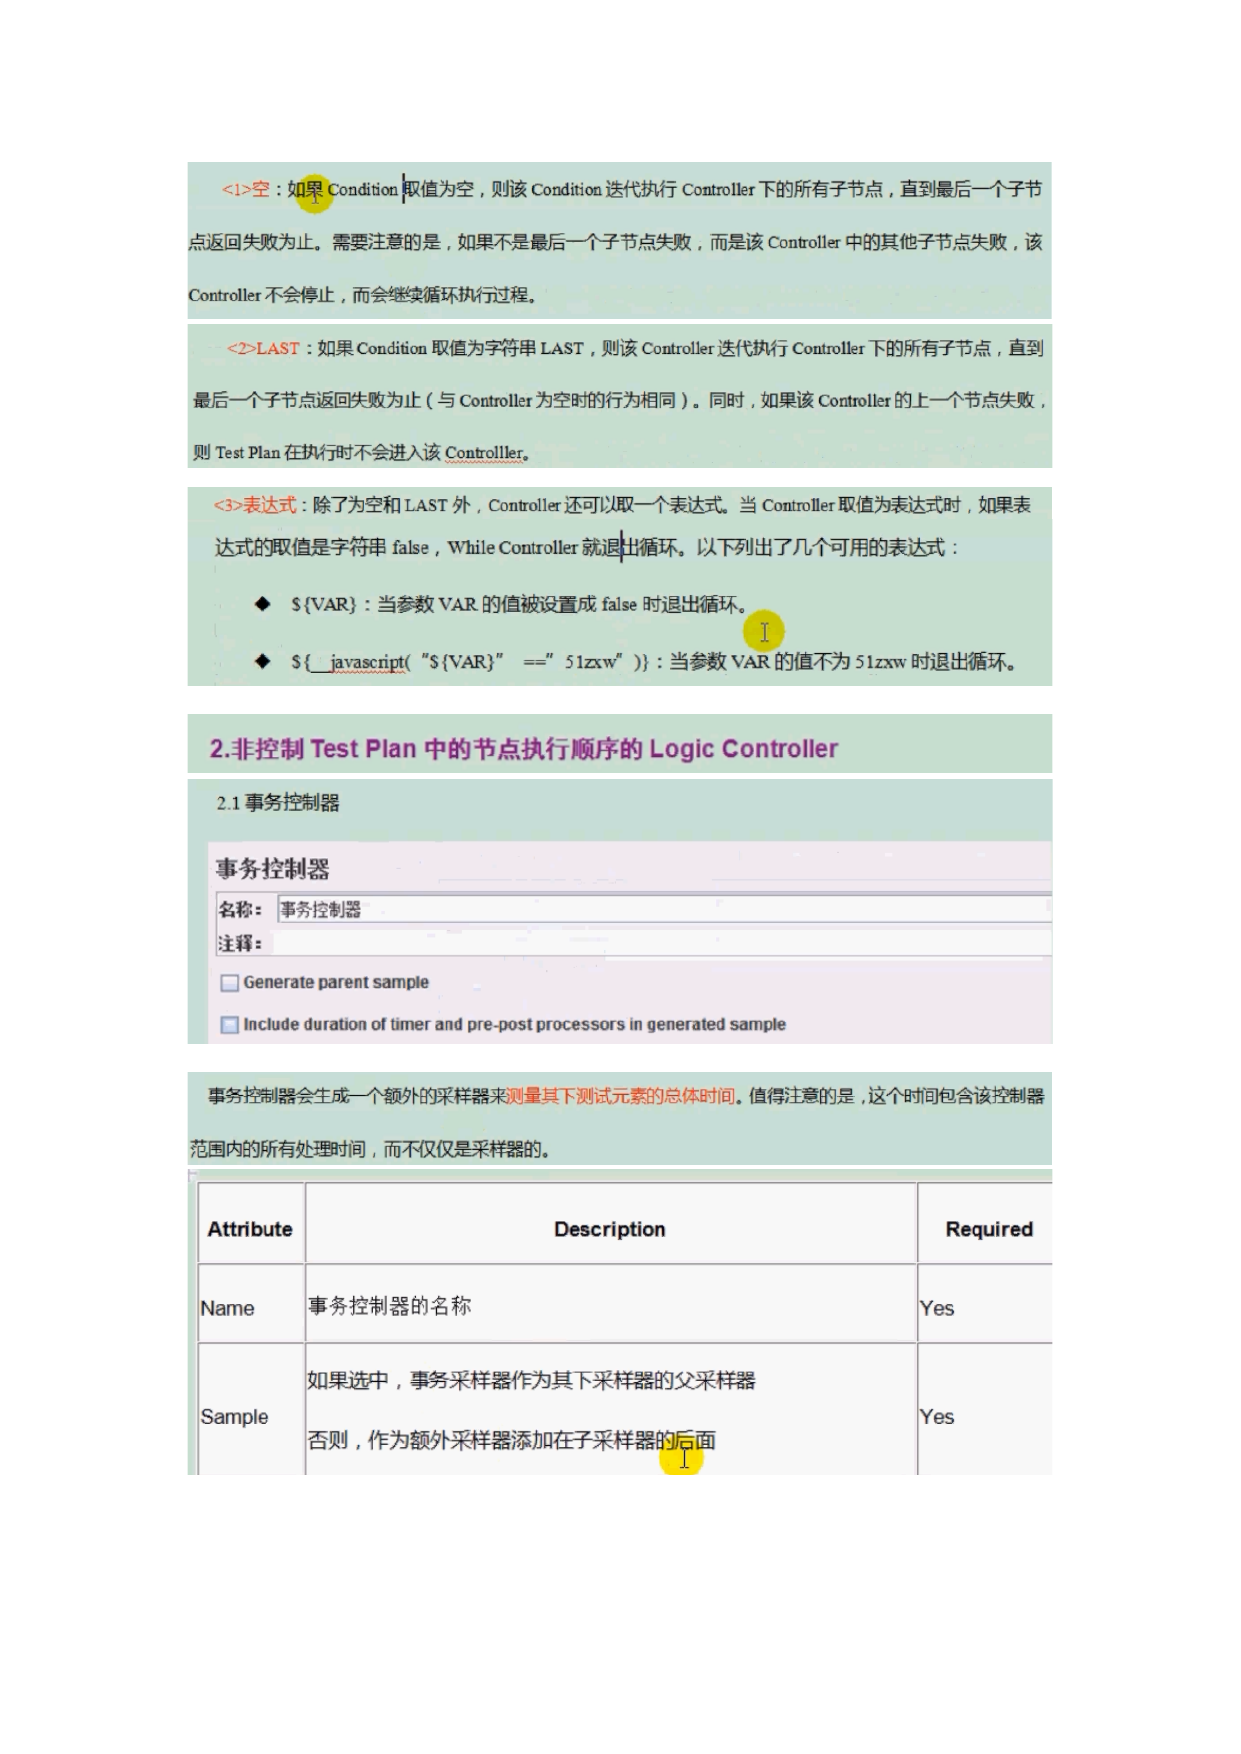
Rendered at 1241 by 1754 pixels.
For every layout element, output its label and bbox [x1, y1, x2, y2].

picture [187, 487, 1053, 686]
picture [187, 779, 1053, 1044]
picture [187, 162, 1052, 319]
picture [187, 1169, 1053, 1475]
picture [187, 1072, 1052, 1165]
picture [187, 714, 1053, 773]
picture [187, 324, 1053, 468]
